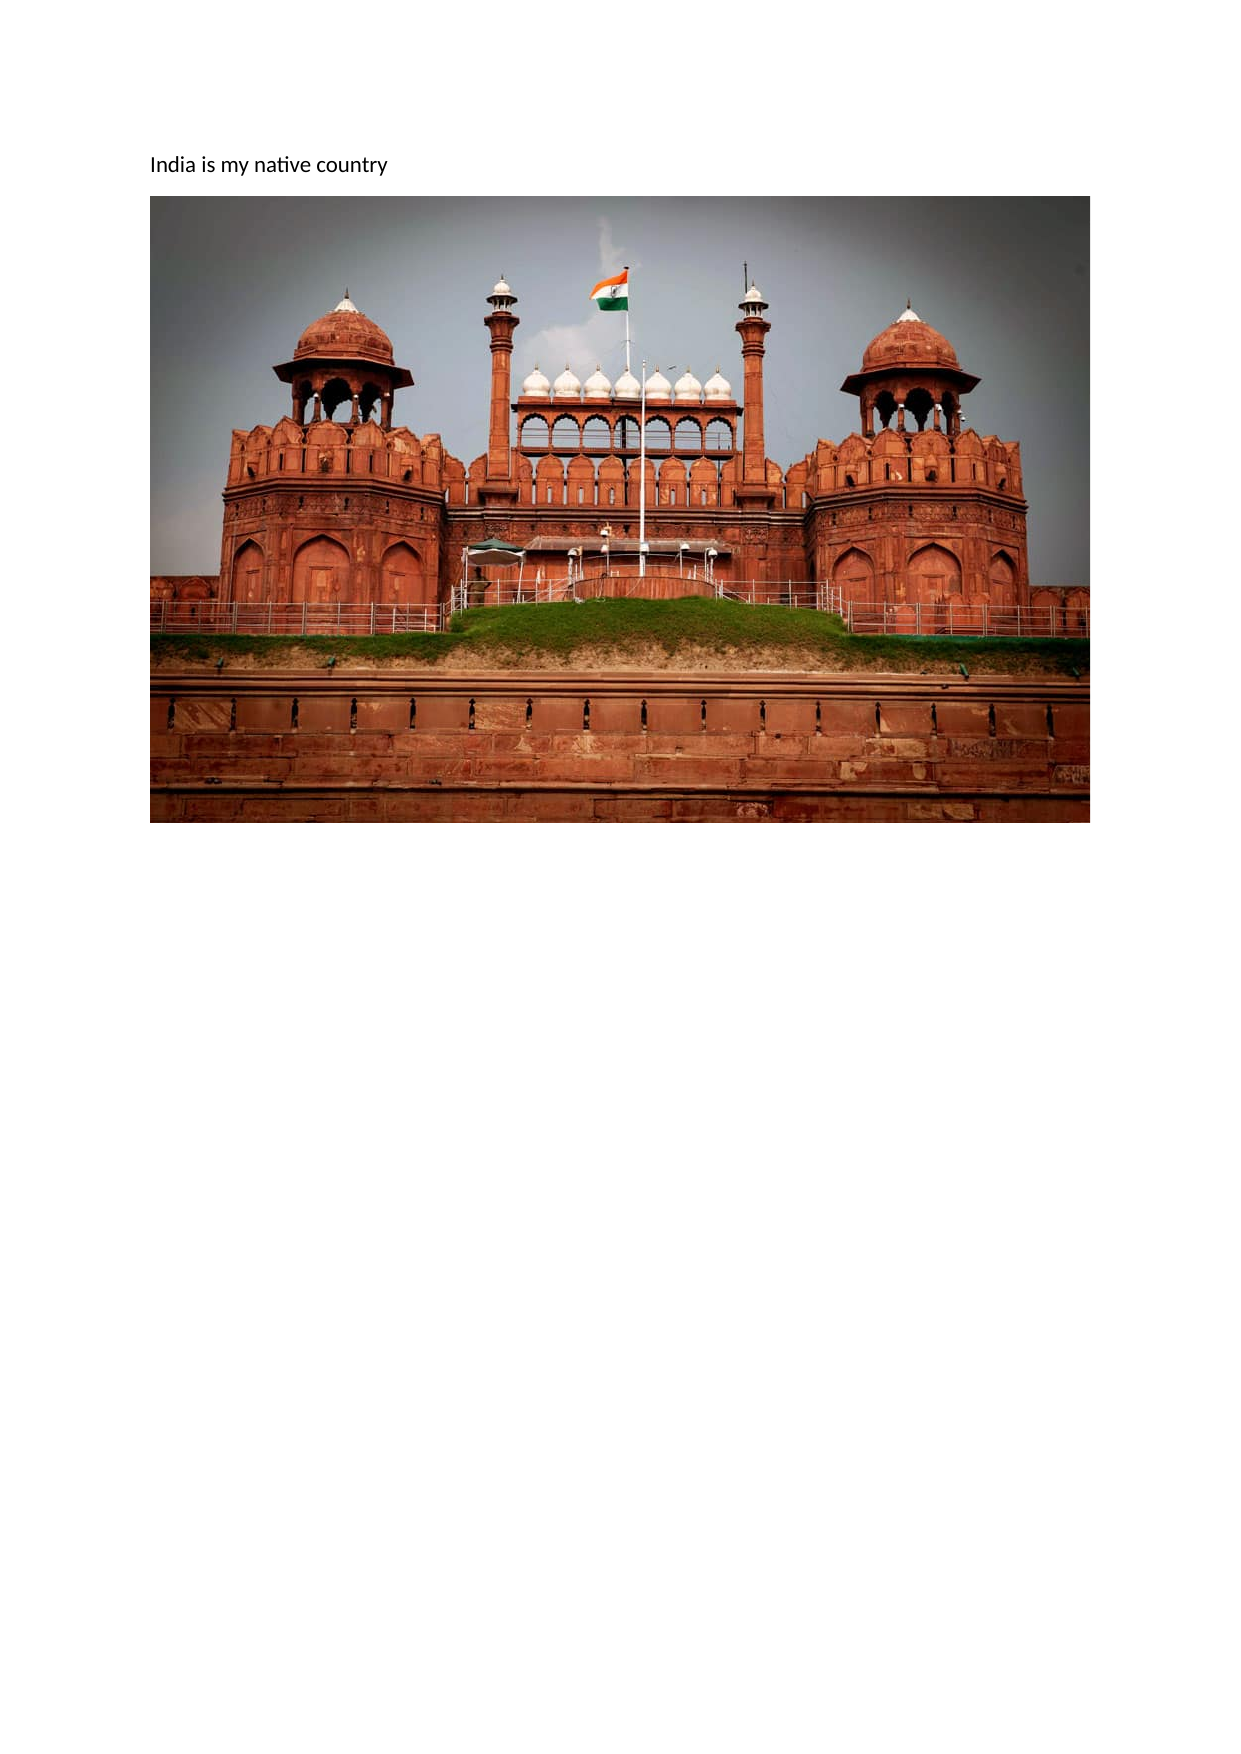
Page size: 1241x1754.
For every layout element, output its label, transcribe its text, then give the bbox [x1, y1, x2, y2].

picture [150, 196, 1091, 823]
text India is my native country [150, 150, 1090, 178]
